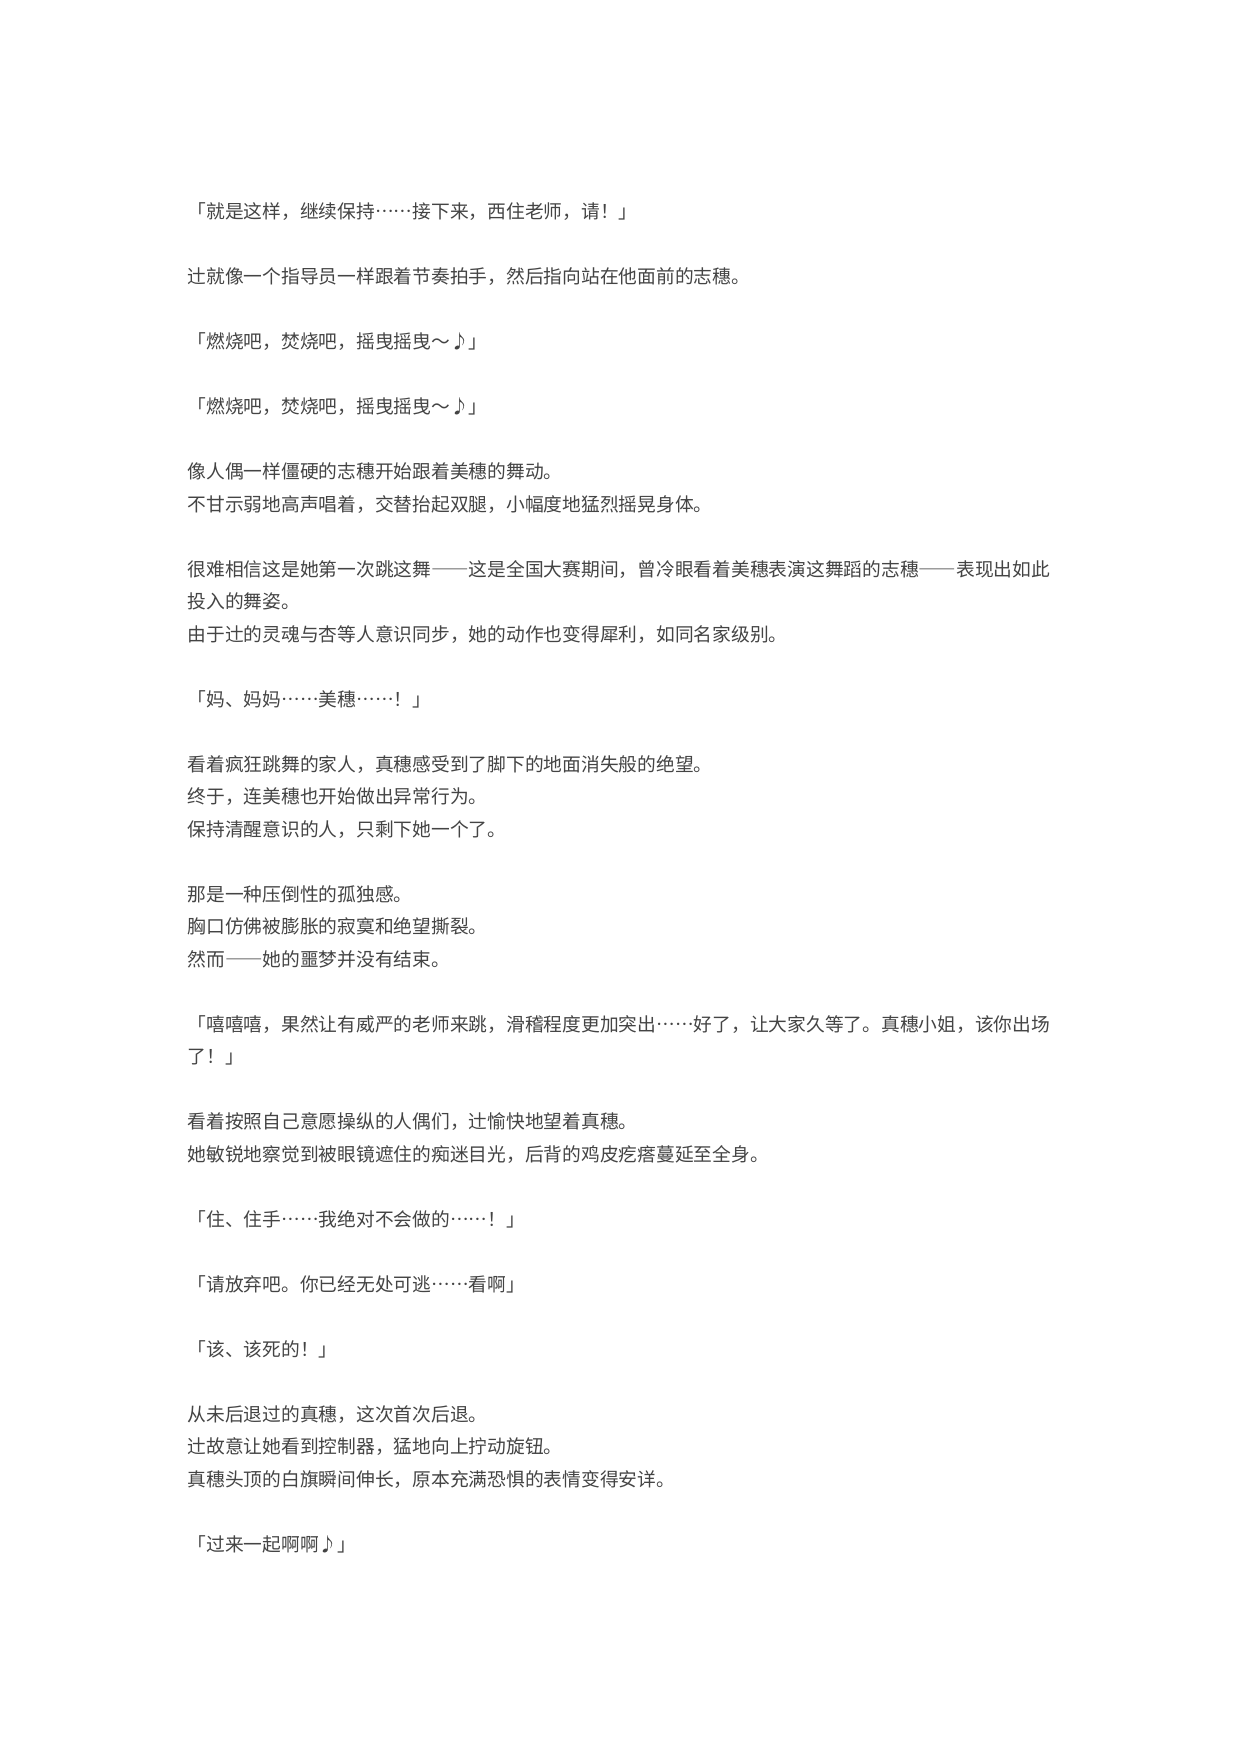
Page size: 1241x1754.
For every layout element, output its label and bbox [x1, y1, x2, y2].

text [187, 162, 1053, 1559]
